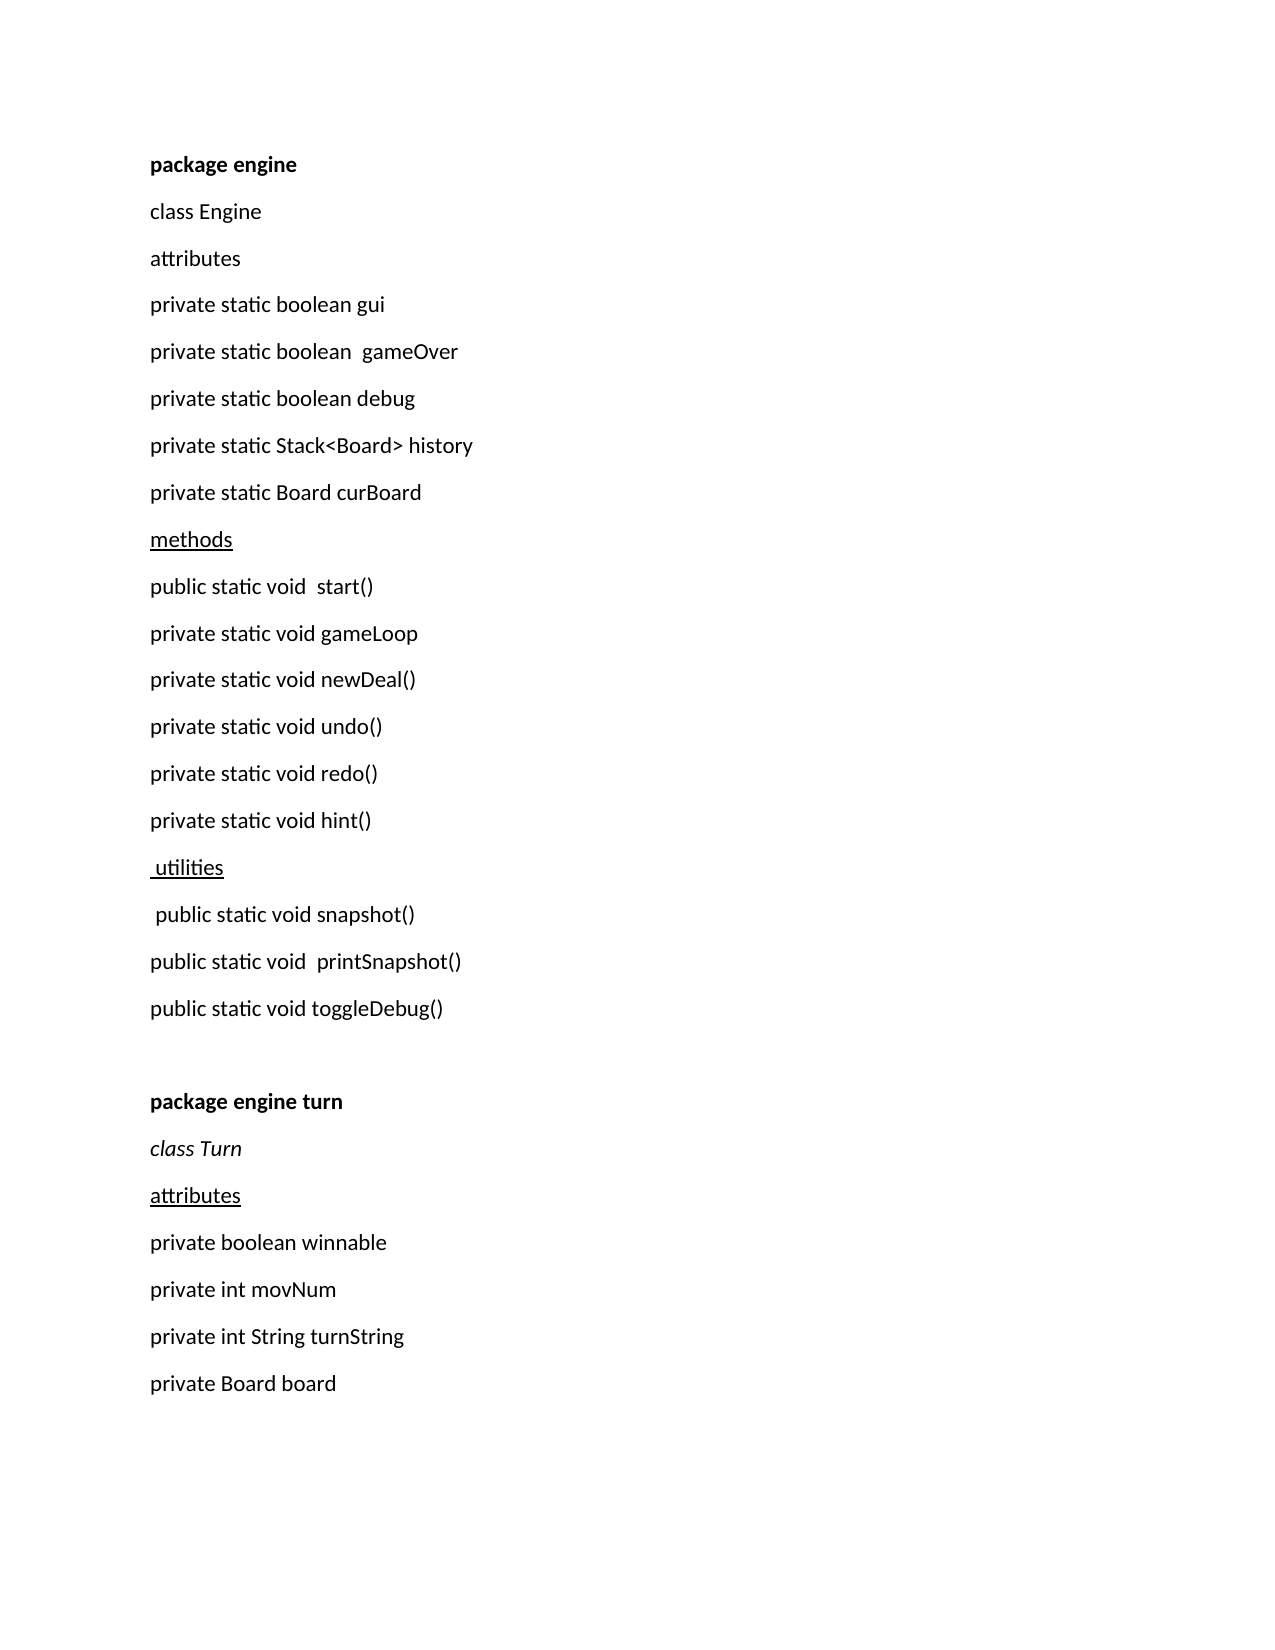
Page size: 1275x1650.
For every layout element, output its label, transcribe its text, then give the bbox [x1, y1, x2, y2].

text public static void toggleDebug() [150, 994, 1125, 1022]
text private static boolean gameOver [150, 337, 1125, 366]
text private static void undo() [150, 712, 1125, 741]
text private int String turnString [150, 1322, 1125, 1350]
text methods [150, 525, 1125, 553]
text private static void redo() [150, 759, 1125, 787]
text private Board board [150, 1369, 1125, 1397]
text private int movNum [150, 1275, 1125, 1303]
text public static void printSnapshot() [150, 947, 1125, 975]
text utilities [150, 853, 1125, 881]
text private static Board curBoard [150, 478, 1125, 506]
text private static boolean debug [150, 384, 1125, 412]
text public static void snapshot() [150, 900, 1125, 928]
text private static boolean gui [150, 291, 1125, 319]
text package engine turn [150, 1087, 1125, 1116]
text private static Stack<Board> history [150, 431, 1125, 459]
text package engine [150, 150, 1125, 178]
text class Turn [150, 1134, 1125, 1162]
text private static void hint() [150, 806, 1125, 834]
text attributes [150, 1181, 1125, 1209]
text public static void start() [150, 572, 1125, 600]
text private static void newDeal() [150, 666, 1125, 694]
text private static void gameLoop [150, 619, 1125, 647]
text attributes [150, 244, 1125, 272]
text class Engine [150, 197, 1125, 225]
text private boolean winnable [150, 1228, 1125, 1256]
